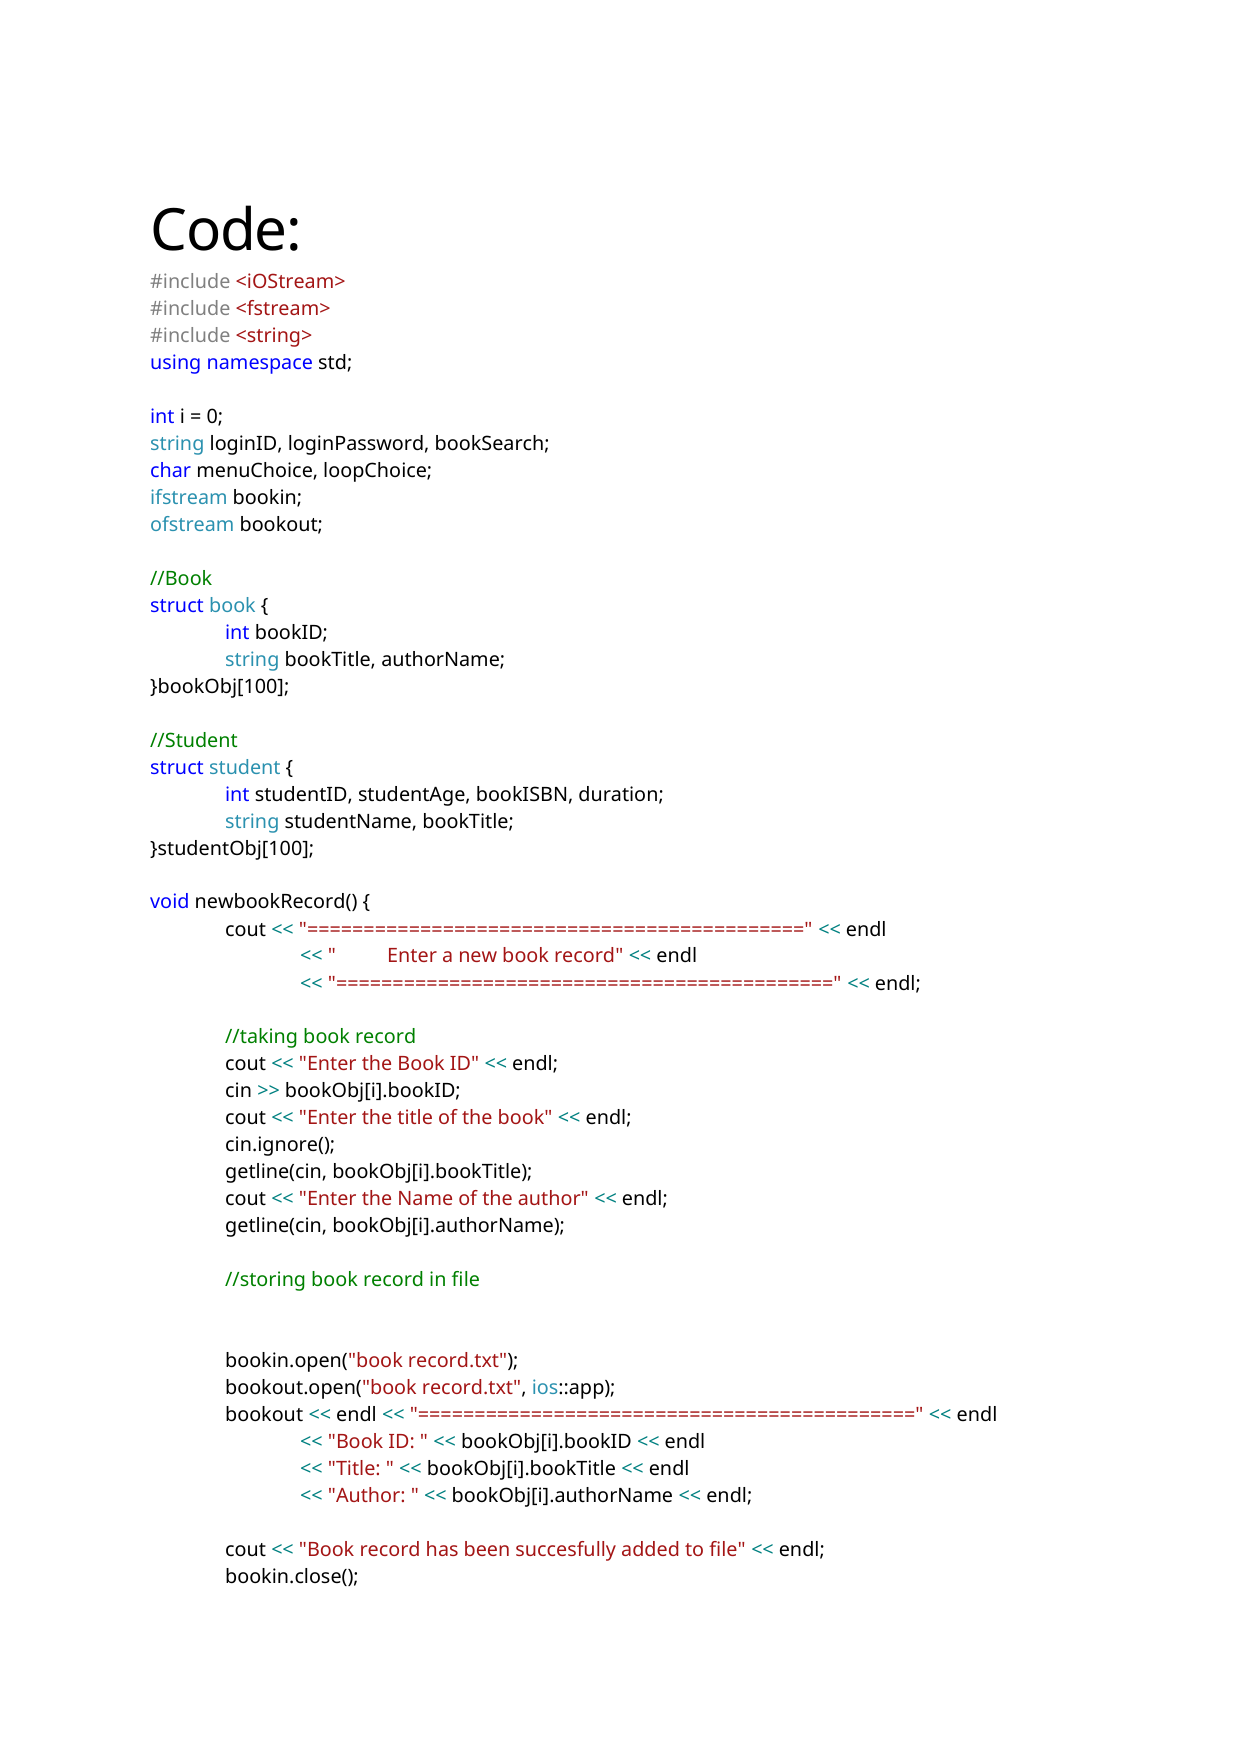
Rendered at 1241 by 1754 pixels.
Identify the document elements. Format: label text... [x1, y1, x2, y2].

text bookout << endl << "============================================" << endl [150, 1400, 1090, 1427]
text bookout.open("book record.txt", ios::app); [150, 1373, 1090, 1400]
title Code: [150, 188, 1090, 267]
text struct book { [150, 591, 1090, 618]
text //taking book record [150, 1023, 1090, 1050]
text }bookObj[100]; [150, 672, 1090, 699]
text cout << "Enter the Name of the author" << endl; [150, 1184, 1090, 1212]
text << "Author: " << bookObj[i].authorName << endl; [150, 1481, 1090, 1508]
text }studentObj[100]; [150, 834, 1090, 861]
text cout << "Book record has been succesfully added to file" << endl; [150, 1535, 1090, 1562]
text cin.ignore(); [150, 1131, 1090, 1158]
text ifstream bookin; [150, 483, 1090, 510]
text using namespace std; [150, 348, 1090, 375]
text #include <fstream> [150, 294, 1090, 321]
text char menuChoice, loopChoice; [150, 456, 1090, 483]
text << "Title: " << bookObj[i].bookTitle << endl [150, 1454, 1090, 1481]
text //Student [150, 726, 1090, 753]
text //storing book record in file [150, 1266, 1090, 1292]
text bookin.close(); [150, 1562, 1090, 1589]
text int i = 0; [150, 402, 1090, 429]
text int studentID, studentAge, bookISBN, duration; [150, 780, 1090, 807]
text getline(cin, bookObj[i].bookTitle); [150, 1158, 1090, 1184]
text << "Book ID: " << bookObj[i].bookID << endl [150, 1427, 1090, 1454]
text bookin.open("book record.txt"); [150, 1346, 1090, 1373]
text struct student { [150, 753, 1090, 780]
text #include <string> [150, 321, 1090, 348]
text ofstream bookout; [150, 510, 1090, 537]
text cout << "Enter the Book ID" << endl; [150, 1050, 1090, 1077]
text cin >> bookObj[i].bookID; [150, 1077, 1090, 1104]
text //Book [150, 564, 1090, 591]
text string loginID, loginPassword, bookSearch; [150, 429, 1090, 456]
text << " Enter a new book record" << endl [150, 942, 1090, 969]
text string studentName, bookTitle; [150, 807, 1090, 834]
text getline(cin, bookObj[i].authorName); [150, 1212, 1090, 1238]
text << "============================================" << endl; [150, 969, 1090, 996]
text string bookTitle, authorName; [150, 645, 1090, 672]
text cout << "============================================" << endl [150, 915, 1090, 942]
text void newbookRecord() { [150, 888, 1090, 915]
text int bookID; [150, 618, 1090, 645]
text #include <iOStream> [150, 267, 1090, 294]
text cout << "Enter the title of the book" << endl; [150, 1104, 1090, 1131]
